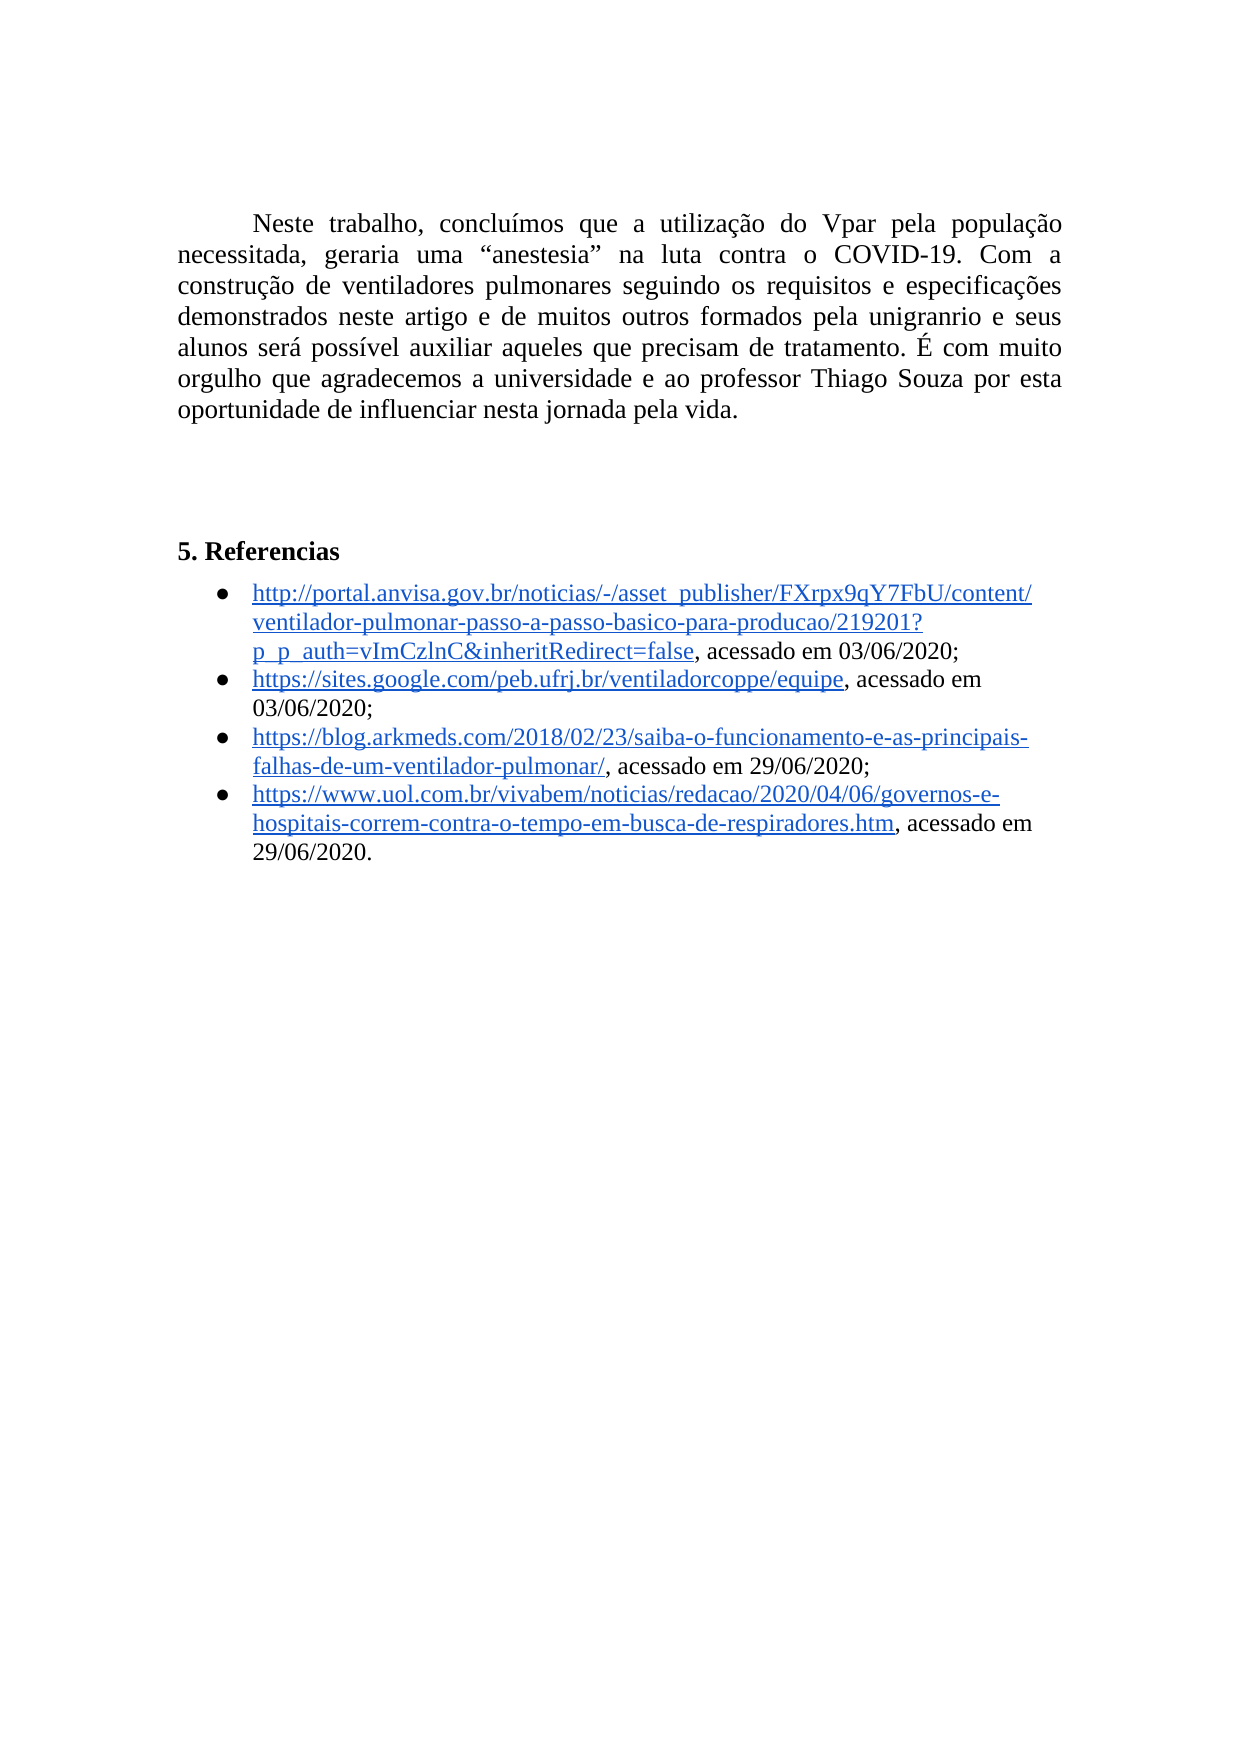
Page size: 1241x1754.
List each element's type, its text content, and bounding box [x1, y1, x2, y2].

text 5. Referencias [177, 535, 1063, 566]
list https://www.uol.com.br/vivabem/noticias/redacao/2020/04/06/governos-e-hospitais-correm-contra-o-tempo-em-busca-de-respiradores.htm, acessado em 29/06/2020. [215, 779, 1063, 866]
list http://portal.anvisa.gov.br/noticias/-/asset_publisher/FXrpx9qY7FbU/content/ventilador-pulmonar-passo-a-passo-basico-para-producao/219201?p_p_auth=vImCzlnC&inheritRedirect=false, acessado em 03/06/2020; [215, 578, 1063, 664]
list https://sites.google.com/peb.ufrj.br/ventiladorcoppe/equipe, acessado em 03/06/2020; [215, 664, 1063, 722]
list https://blog.arkmeds.com/2018/02/23/saiba-o-funcionamento-e-as-principais-falhas-de-um-ventilador-pulmonar/, acessado em 29/06/2020; [215, 722, 1063, 779]
